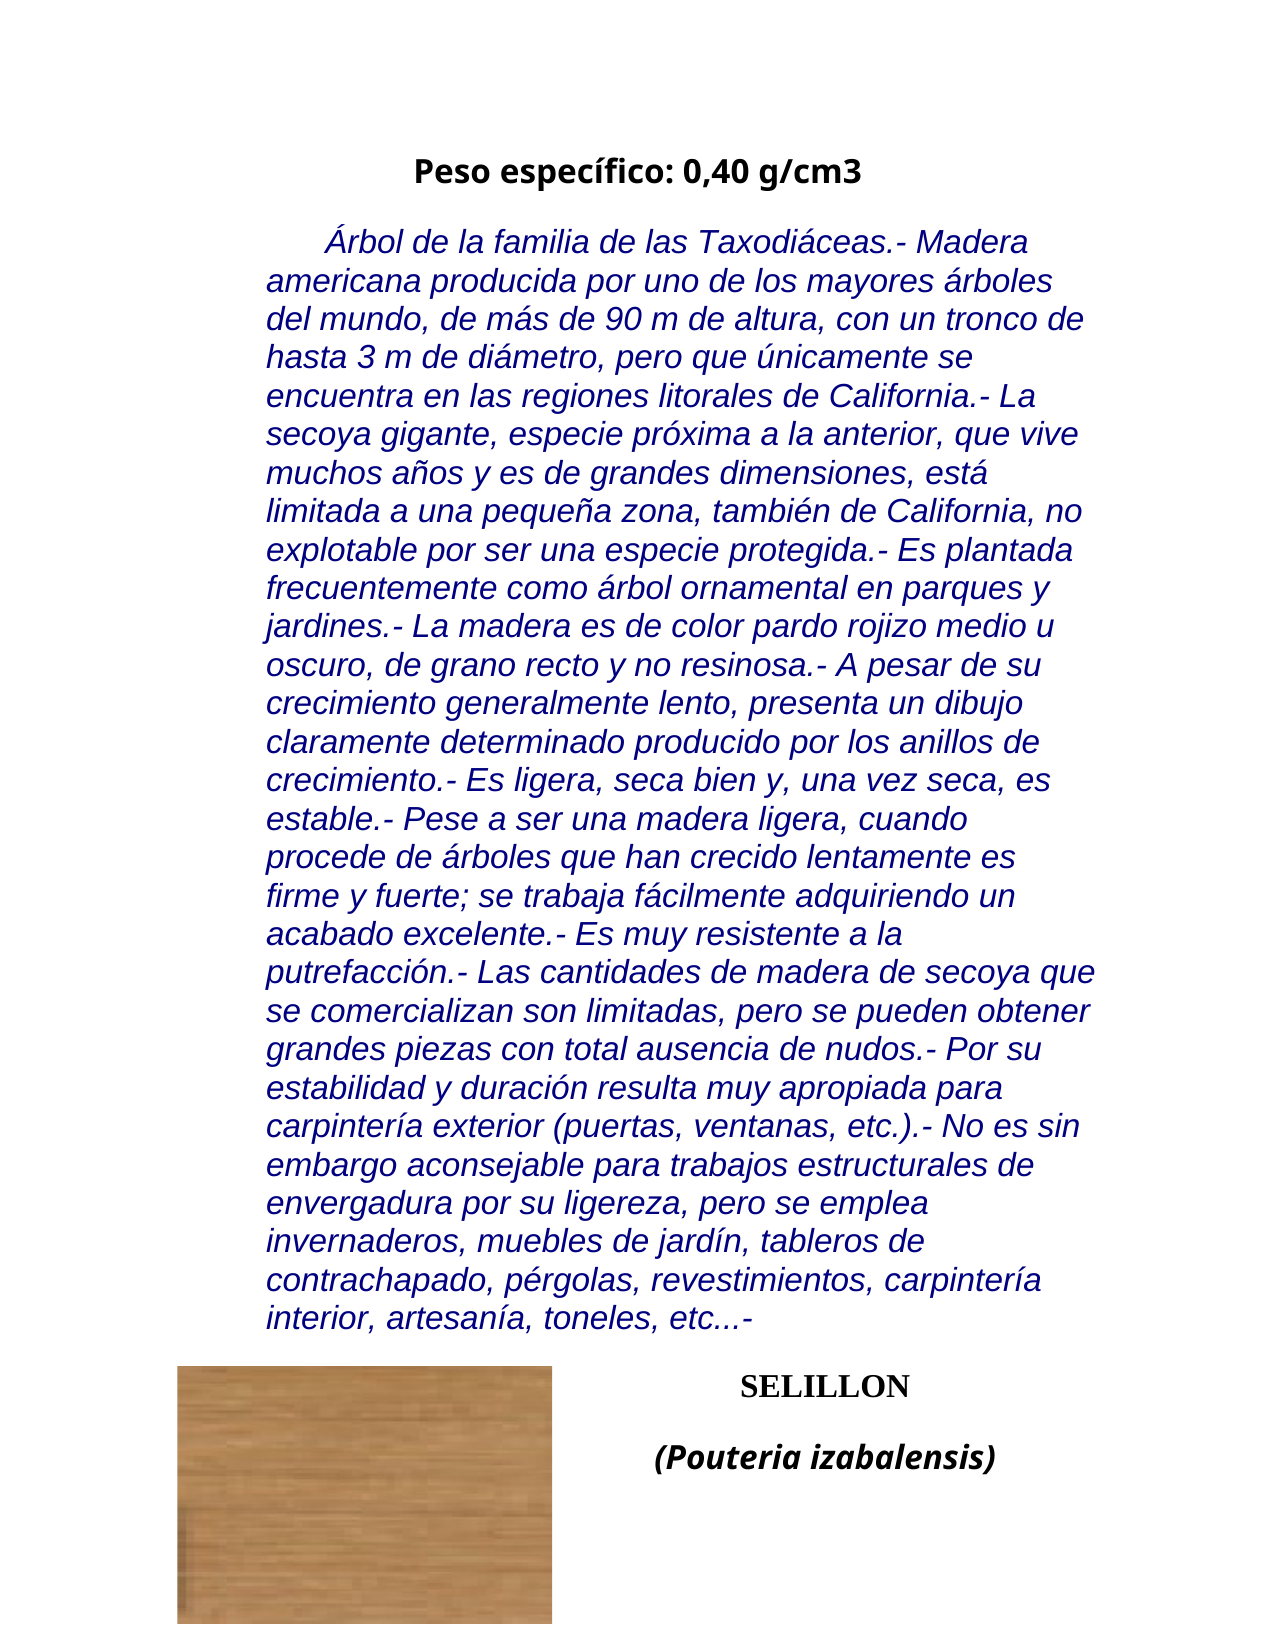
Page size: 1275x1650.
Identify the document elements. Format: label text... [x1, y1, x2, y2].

text Árbol de la familia de las Taxodiáceas.- Madera americana producida por uno de los mayores árboles del mundo, de más de 90 m de altura, con un tronco de hasta 3 m de diámetro, pero que únicamente se encuentra en las regiones litorales de California.- La secoya gigante, especie próxima a la anterior, que vive muchos años y es de grandes dimensiones, está limitada a una pequeña zona, también de California, no explotable por ser una especie protegida.- Es plantada frecuentemente como árbol ornamental en parques y jardines.- La madera es de color pardo rojizo medio u oscuro, de grano recto y no resinosa.- A pesar de su crecimiento generalmente lento, presenta un dibujo claramente determinado producido por los anillos de crecimiento.- Es ligera, seca bien y, una vez seca, es estable.- Pese a ser una madera ligera, cuando procede de árboles que han crecido lentamente es firme y fuerte; se trabaja fácilmente adquiriendo un acabado excelente.- Es muy resistente a la putrefacción.- Las cantidades de madera de secoya que se comercializan son limitadas, pero se pueden obtener grandes piezas con total ausencia de nudos.- Por su estabilidad y duración resulta muy apropiada para carpintería exterior (puertas, ventanas, etc.).- No es sin embargo aconsejable para trabajos estructurales de envergadura por su ligereza, pero se emplea invernaderos, muebles de jardín, tableros de contrachapado, pérgolas, revestimientos, carpintería interior, artesanía, toneles, etc...- [266, 222, 1098, 1337]
text Peso específico: 0,40 g/cm3 [177, 148, 1098, 193]
picture [177, 1366, 553, 1624]
text (Pouteria izabalensis) [553, 1433, 1098, 1479]
text SELILLON [553, 1366, 1098, 1404]
